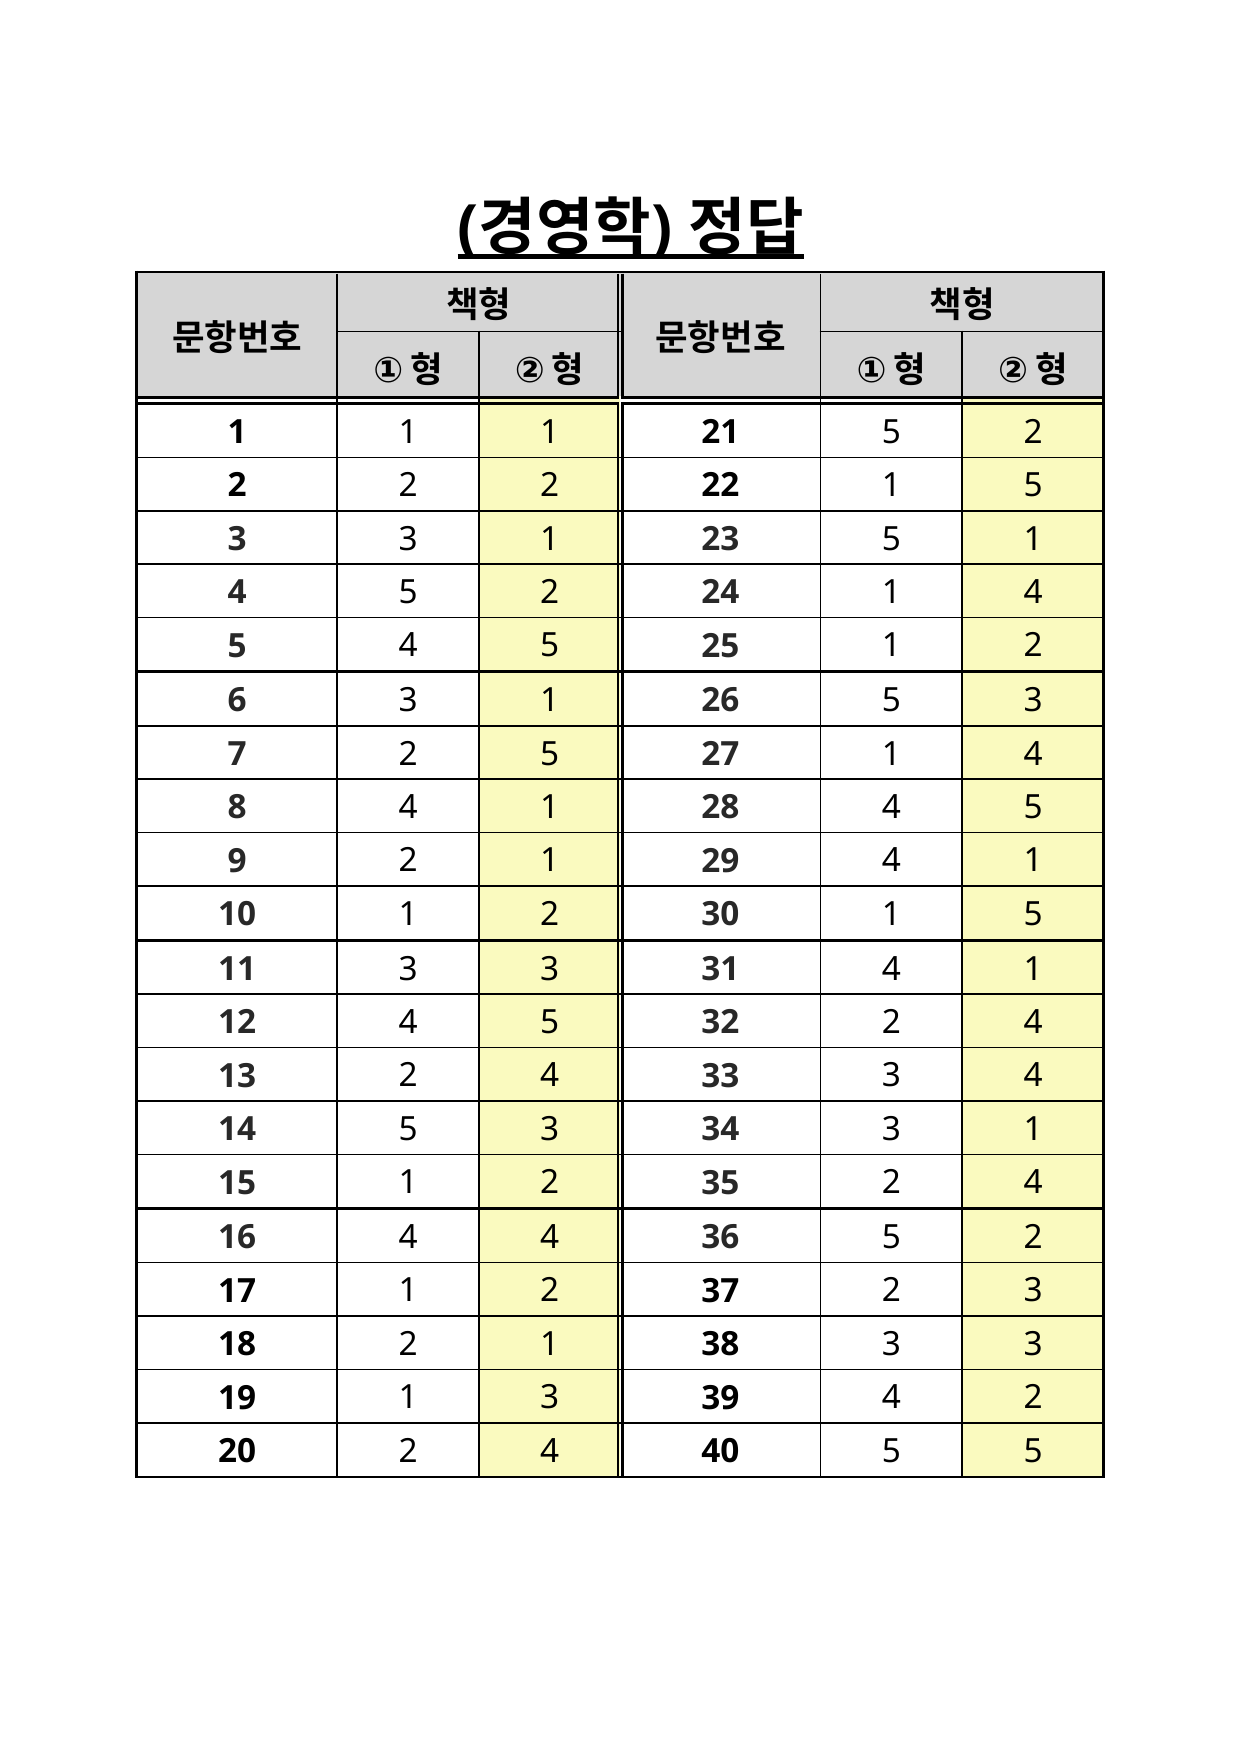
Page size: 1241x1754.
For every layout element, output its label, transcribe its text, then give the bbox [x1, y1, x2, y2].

table_cell 3 [963, 1317, 1102, 1369]
table_cell 3 [338, 512, 478, 563]
table_cell 2 [821, 995, 961, 1047]
table_cell 1 [338, 887, 478, 939]
table_cell 1 [480, 673, 617, 725]
table_cell 3 [821, 1048, 961, 1100]
table_cell 38 [624, 1317, 820, 1369]
table_cell 3 [821, 1102, 961, 1154]
table_cell 4 [963, 995, 1102, 1047]
table_cell 4 [338, 618, 478, 670]
table_header 책형 [821, 273, 1102, 331]
table_cell 1 [821, 565, 961, 617]
table_cell ①형 [821, 332, 961, 396]
table_cell 3 [821, 1317, 961, 1369]
table_cell 5 [138, 618, 336, 670]
table_cell 1 [338, 1263, 478, 1315]
table_cell 2 [480, 565, 617, 617]
table_cell 5 [963, 887, 1102, 939]
table_cell 1 [821, 727, 961, 778]
table_cell 4 [963, 1048, 1102, 1100]
table_cell 2 [963, 618, 1102, 670]
table_cell 6 [138, 673, 336, 725]
table_cell 1 [963, 833, 1102, 885]
table_cell 4 [821, 833, 961, 885]
table_cell 3 [338, 673, 478, 725]
table_cell 10 [138, 887, 336, 939]
table_cell 1 [963, 942, 1102, 993]
table_cell 22 [624, 458, 820, 510]
table_cell 1 [338, 405, 478, 456]
table_cell 7 [138, 727, 336, 778]
table_cell 2 [480, 1263, 617, 1315]
table_header 책형 [338, 273, 618, 331]
table_cell 14 [138, 1102, 336, 1154]
table_cell 4 [821, 780, 961, 832]
table_cell 27 [624, 727, 820, 778]
table_cell 12 [138, 995, 336, 1047]
table_cell 4 [480, 1048, 617, 1100]
table_cell 5 [963, 458, 1102, 510]
table_cell 11 [138, 942, 336, 993]
table_cell 1 [963, 512, 1102, 563]
table_cell 8 [138, 780, 336, 832]
table_cell 2 [480, 887, 617, 939]
table_cell 2 [480, 458, 617, 510]
table_cell 2 [338, 1317, 478, 1369]
table_cell 29 [624, 833, 820, 885]
table_cell 2 [963, 1370, 1102, 1422]
table_cell 13 [138, 1048, 336, 1100]
table_cell 37 [624, 1263, 820, 1315]
table_cell 5 [963, 1424, 1102, 1476]
table_cell 35 [624, 1155, 820, 1207]
table_cell 39 [624, 1370, 820, 1422]
table_cell 5 [338, 565, 478, 617]
table_cell 4 [963, 1155, 1102, 1207]
table_cell 2 [338, 833, 478, 885]
table_cell 5 [480, 995, 617, 1047]
table_cell 1 [480, 396, 620, 456]
table_cell 32 [624, 995, 820, 1047]
table_cell 15 [138, 1155, 336, 1207]
table_cell 33 [624, 1048, 820, 1100]
table_cell 30 [624, 887, 820, 939]
table_cell 2 [821, 1263, 961, 1315]
table_header 문항번호 [138, 273, 337, 396]
table_cell 31 [624, 942, 820, 993]
table_cell 5 [821, 405, 961, 456]
table_cell 23 [624, 512, 820, 563]
table_cell 5 [480, 727, 617, 778]
table_cell 2 [963, 1210, 1102, 1262]
table_cell 4 [338, 995, 478, 1047]
table_cell 1 [821, 887, 961, 939]
table_cell 1 [480, 780, 617, 832]
table_cell 3 [963, 1263, 1102, 1315]
table_cell 26 [624, 673, 820, 725]
table_cell 1 [963, 1102, 1102, 1154]
table_cell ②형 [963, 332, 1102, 396]
table_cell 16 [138, 1210, 336, 1262]
table_cell ①형 [338, 332, 478, 396]
table_cell 1 [338, 1370, 478, 1422]
table_cell 1 [480, 1317, 617, 1369]
table_cell 5 [821, 1210, 961, 1262]
table_cell 17 [138, 1263, 336, 1315]
table_cell 5 [821, 673, 961, 725]
table_cell 4 [138, 565, 336, 617]
table_cell 4 [480, 1210, 617, 1262]
table_cell 2 [138, 458, 336, 510]
table_cell 2 [338, 727, 478, 778]
table_cell 1 [480, 512, 617, 563]
table_cell 18 [138, 1317, 336, 1369]
table_cell 3 [480, 1370, 617, 1422]
table_cell 3 [480, 1102, 617, 1154]
table_cell 4 [963, 727, 1102, 778]
table_cell 2 [338, 458, 478, 510]
table_cell ②형 [480, 332, 617, 396]
table_cell 1 [480, 833, 617, 885]
table_cell 24 [624, 565, 820, 617]
table_cell 5 [963, 780, 1102, 832]
table_cell 3 [138, 512, 336, 563]
table_cell 3 [338, 942, 478, 993]
table_cell 2 [338, 1424, 478, 1476]
table_cell 3 [480, 942, 617, 993]
table_cell 19 [138, 1370, 336, 1422]
table_cell 4 [963, 565, 1102, 617]
table_cell 40 [624, 1424, 820, 1476]
table_cell 4 [338, 780, 478, 832]
table_cell 36 [624, 1210, 820, 1262]
table_cell 3 [963, 673, 1102, 725]
table_cell 2 [821, 1155, 961, 1207]
table_cell 1 [338, 1155, 478, 1207]
table_cell 9 [138, 833, 336, 885]
table_cell 4 [821, 1370, 961, 1422]
table_cell 4 [821, 942, 961, 993]
table_cell 2 [963, 405, 1102, 456]
table_cell 1 [138, 405, 336, 456]
table_cell 2 [480, 1155, 617, 1207]
table_cell 4 [338, 1210, 478, 1262]
table_cell 25 [624, 618, 820, 670]
table_cell 5 [821, 512, 961, 563]
table_cell 5 [821, 1424, 961, 1476]
table_cell 1 [821, 458, 961, 510]
table_cell 2 [338, 1048, 478, 1100]
text (경영학) 정답 [118, 177, 1122, 268]
table_cell 5 [338, 1102, 478, 1154]
table_cell 4 [480, 1424, 617, 1476]
table_cell 1 [821, 618, 961, 670]
table_cell 34 [624, 1102, 820, 1154]
table_cell 20 [138, 1424, 336, 1476]
table_cell 28 [624, 780, 820, 832]
table_header 문항번호 [624, 273, 820, 396]
table_cell 5 [480, 618, 617, 670]
table_cell 21 [620, 396, 820, 456]
